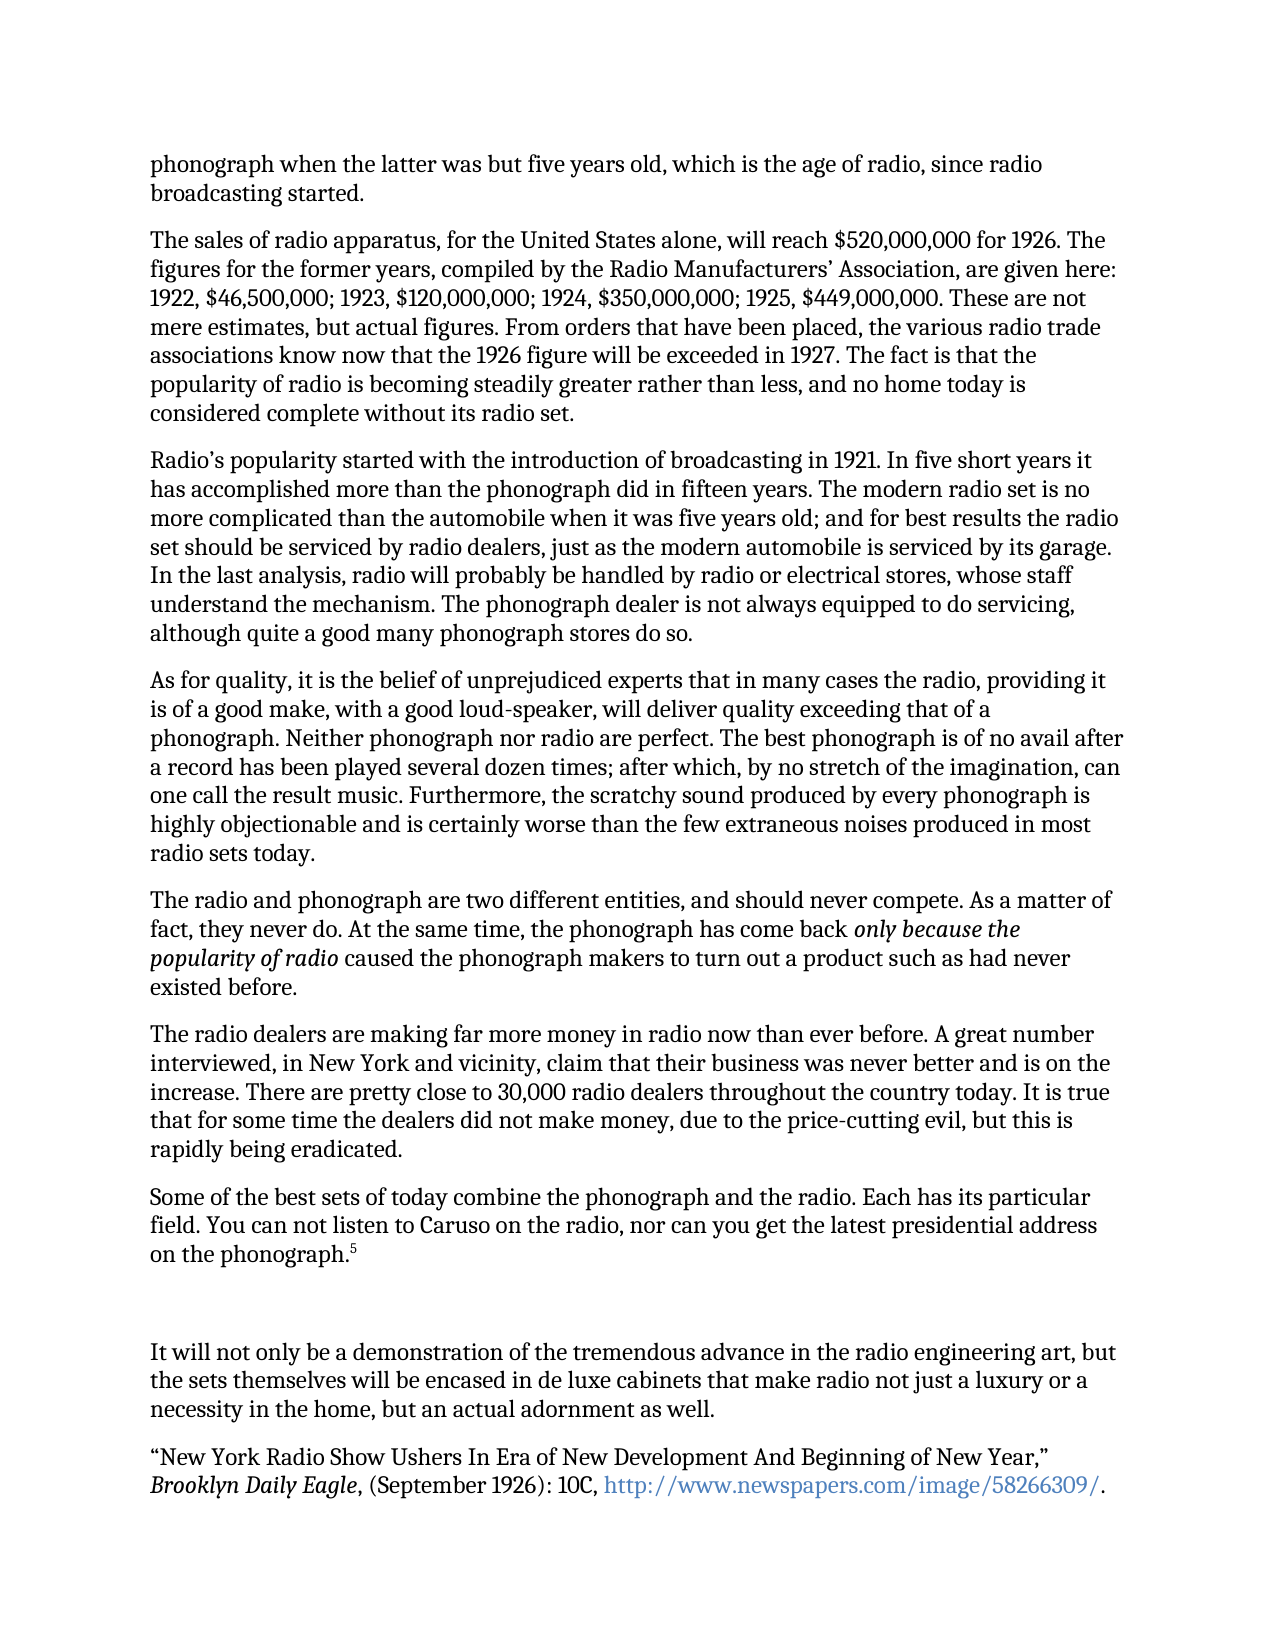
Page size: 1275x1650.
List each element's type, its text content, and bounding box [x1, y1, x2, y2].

text Rather than waning in popularity, it is well known that radio is on the constant increase. Witness, for instance, the recent Third Annual Radio World’s Fair, in New York, where the attendance for the week was 228,000, the greatest on record of any radio show, and a tremendous increase over last year’s figures. There certainly was no such interest in the phonograph when the latter was but five years old, which is the age of radio, since radio broadcasting started. [150, 150, 1125, 207]
text The radio and phonograph are two different entities, and should never compete. As a matter of fact, they never do. At the same time, the phonograph has come back only because the popularity of radio caused the phonograph makers to turn out a product such as had never existed before. [150, 886, 1125, 1001]
text The sales of radio apparatus, for the United States alone, will reach $520,000,000 for 1926. The figures for the former years, compiled by the Radio Manufacturers’ Association, are given here: 1922, $46,500,000; 1923, $120,000,000; 1924, $350,000,000; 1925, $449,000,000. These are not mere estimates, but actual figures. From orders that have been placed, the various radio trade associations know now that the 1926 figure will be exceeded in 1927. The fact is that the popularity of radio is becoming steadily greater rather than less, and no home today is considered complete without its radio set. [150, 226, 1125, 427]
text As for quality, it is the belief of unprejudiced experts that in many cases the radio, providing it is of a good make, with a good loud-speaker, will deliver quality exceeding that of a phonograph. Neither phonograph nor radio are perfect. The best phonograph is of no avail after a record has been played several dozen times; after which, by no stretch of the imagination, can one call the result music. Furthermore, the scratchy sound produced by every phonograph is highly objectionable and is certainly worse than the few extraneous noises produced in most radio sets today. [150, 666, 1125, 867]
